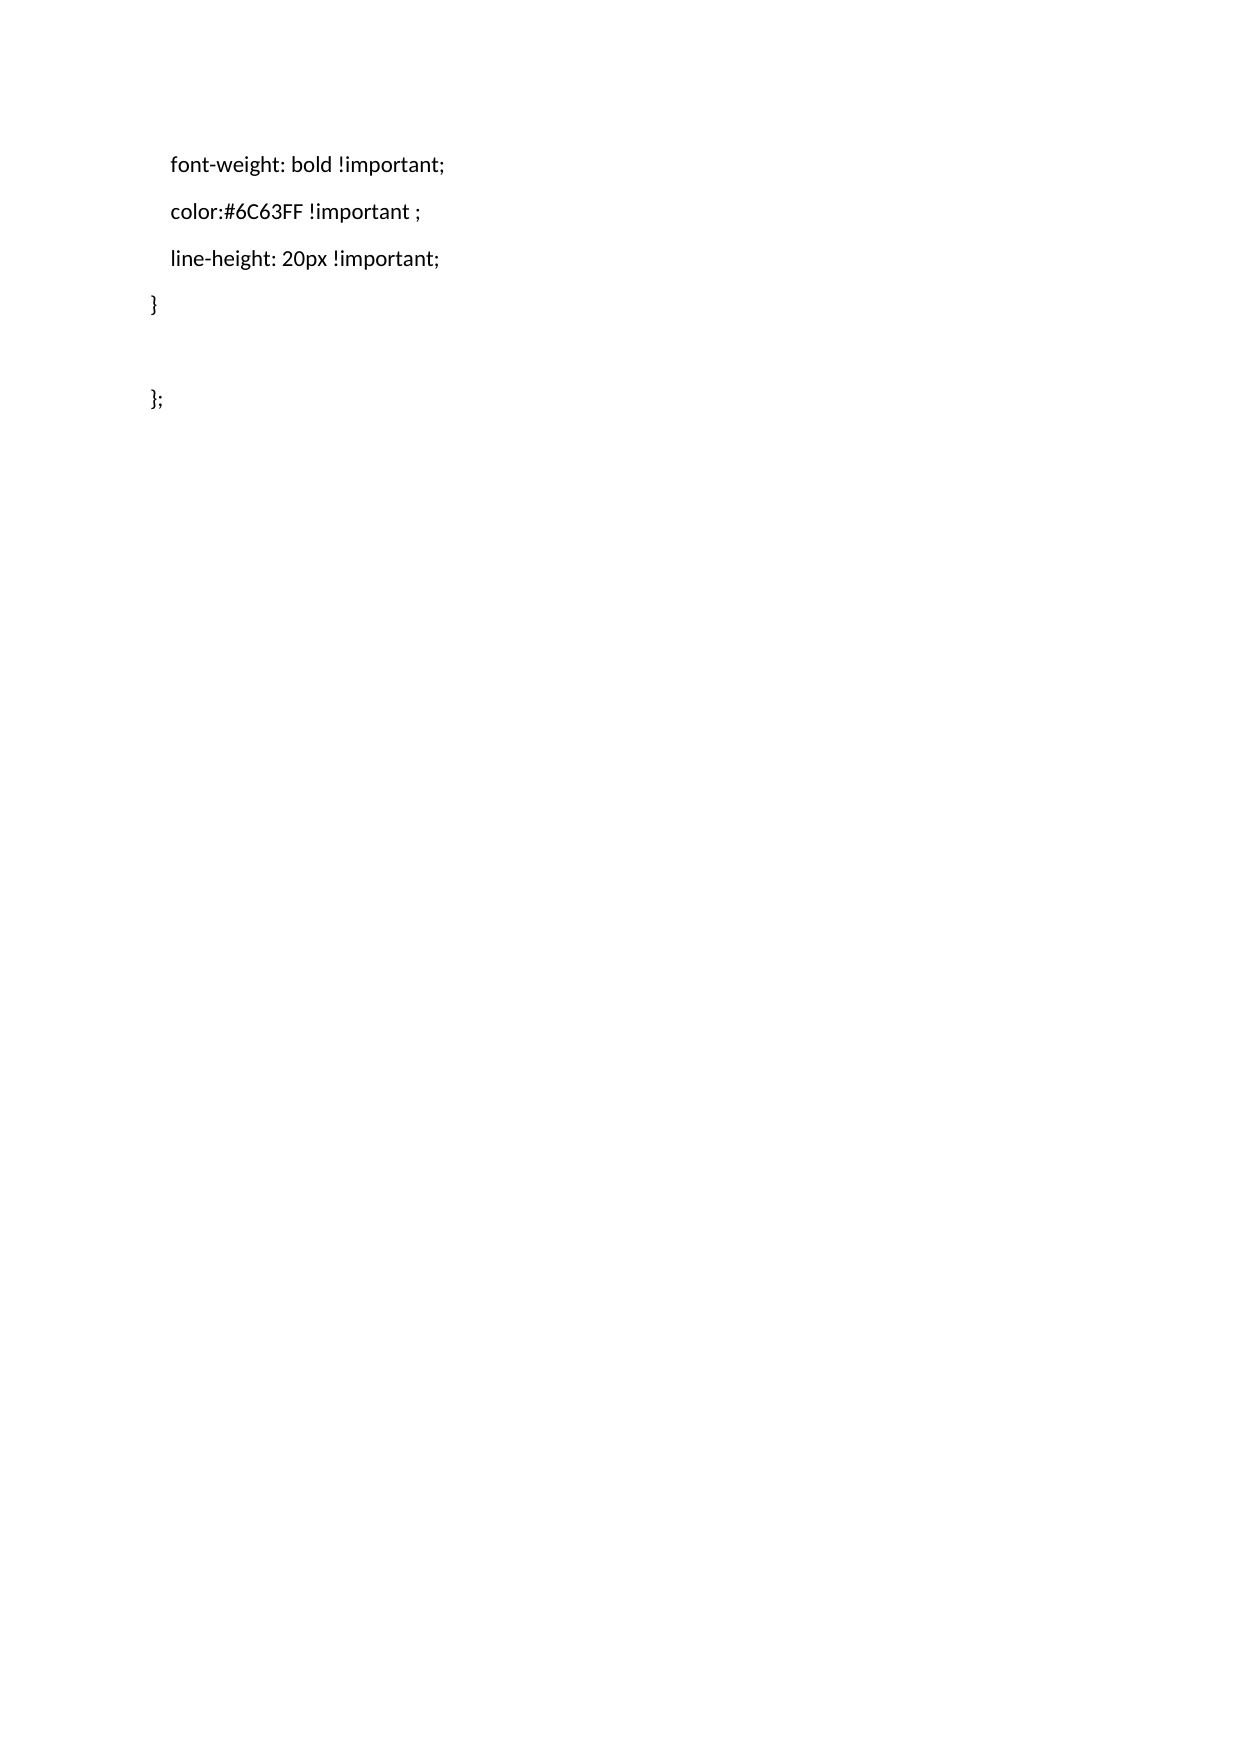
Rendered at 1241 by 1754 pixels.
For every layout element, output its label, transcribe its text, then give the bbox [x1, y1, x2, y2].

text }; [150, 384, 1090, 412]
text font-weight: bold !important; [150, 150, 1090, 178]
text } [150, 291, 1090, 319]
text color:#6C63FF !important ; [150, 197, 1090, 225]
text line-height: 20px !important; [150, 244, 1090, 272]
